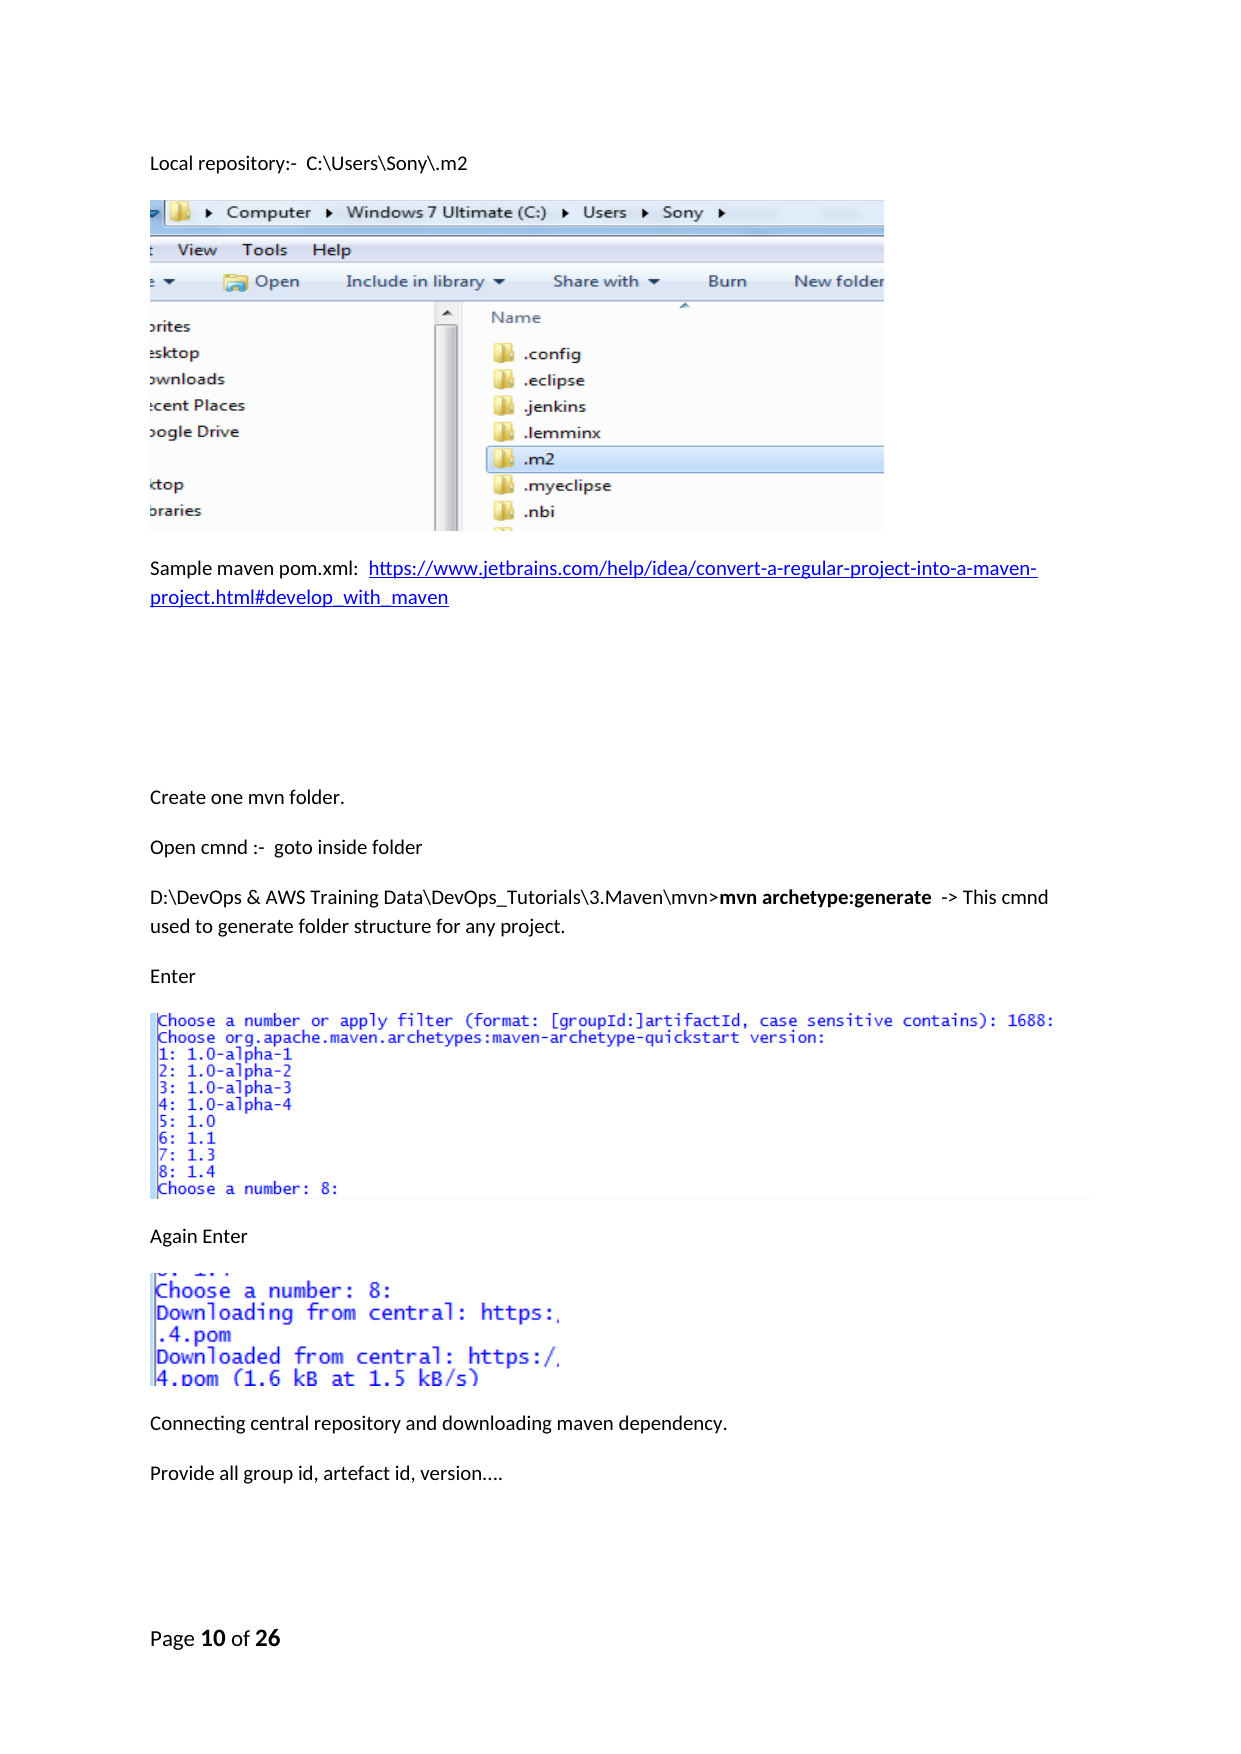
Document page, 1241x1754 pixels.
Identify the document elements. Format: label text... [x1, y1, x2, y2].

text Create one mvn folder. [150, 784, 1090, 810]
text Again Enter [150, 1223, 1090, 1248]
text Local repository:- C:\Users\Sony\.m2 [150, 150, 1090, 175]
text Enter [150, 963, 1090, 989]
picture [150, 1273, 559, 1386]
text D:\DevOps & AWS Training Data\DevOps_Tutorials\3.Maven\mvn>mvn archetype:generate -> This cmnd used to generate folder structure for any project. [150, 884, 1090, 939]
text Provide all group id, artefact id, version.... [150, 1460, 1090, 1486]
text Sample maven pom.xml: https://www.jetbrains.com/help/idea/convert-a-regular-project-into-a-maven-project.html#develop_with_maven [150, 555, 1090, 610]
picture [150, 1013, 1091, 1199]
text Connecting central repository and downloading maven dependency. [150, 1410, 1090, 1436]
picture [150, 200, 885, 531]
text Open cmnd :- goto inside folder [150, 834, 1090, 860]
